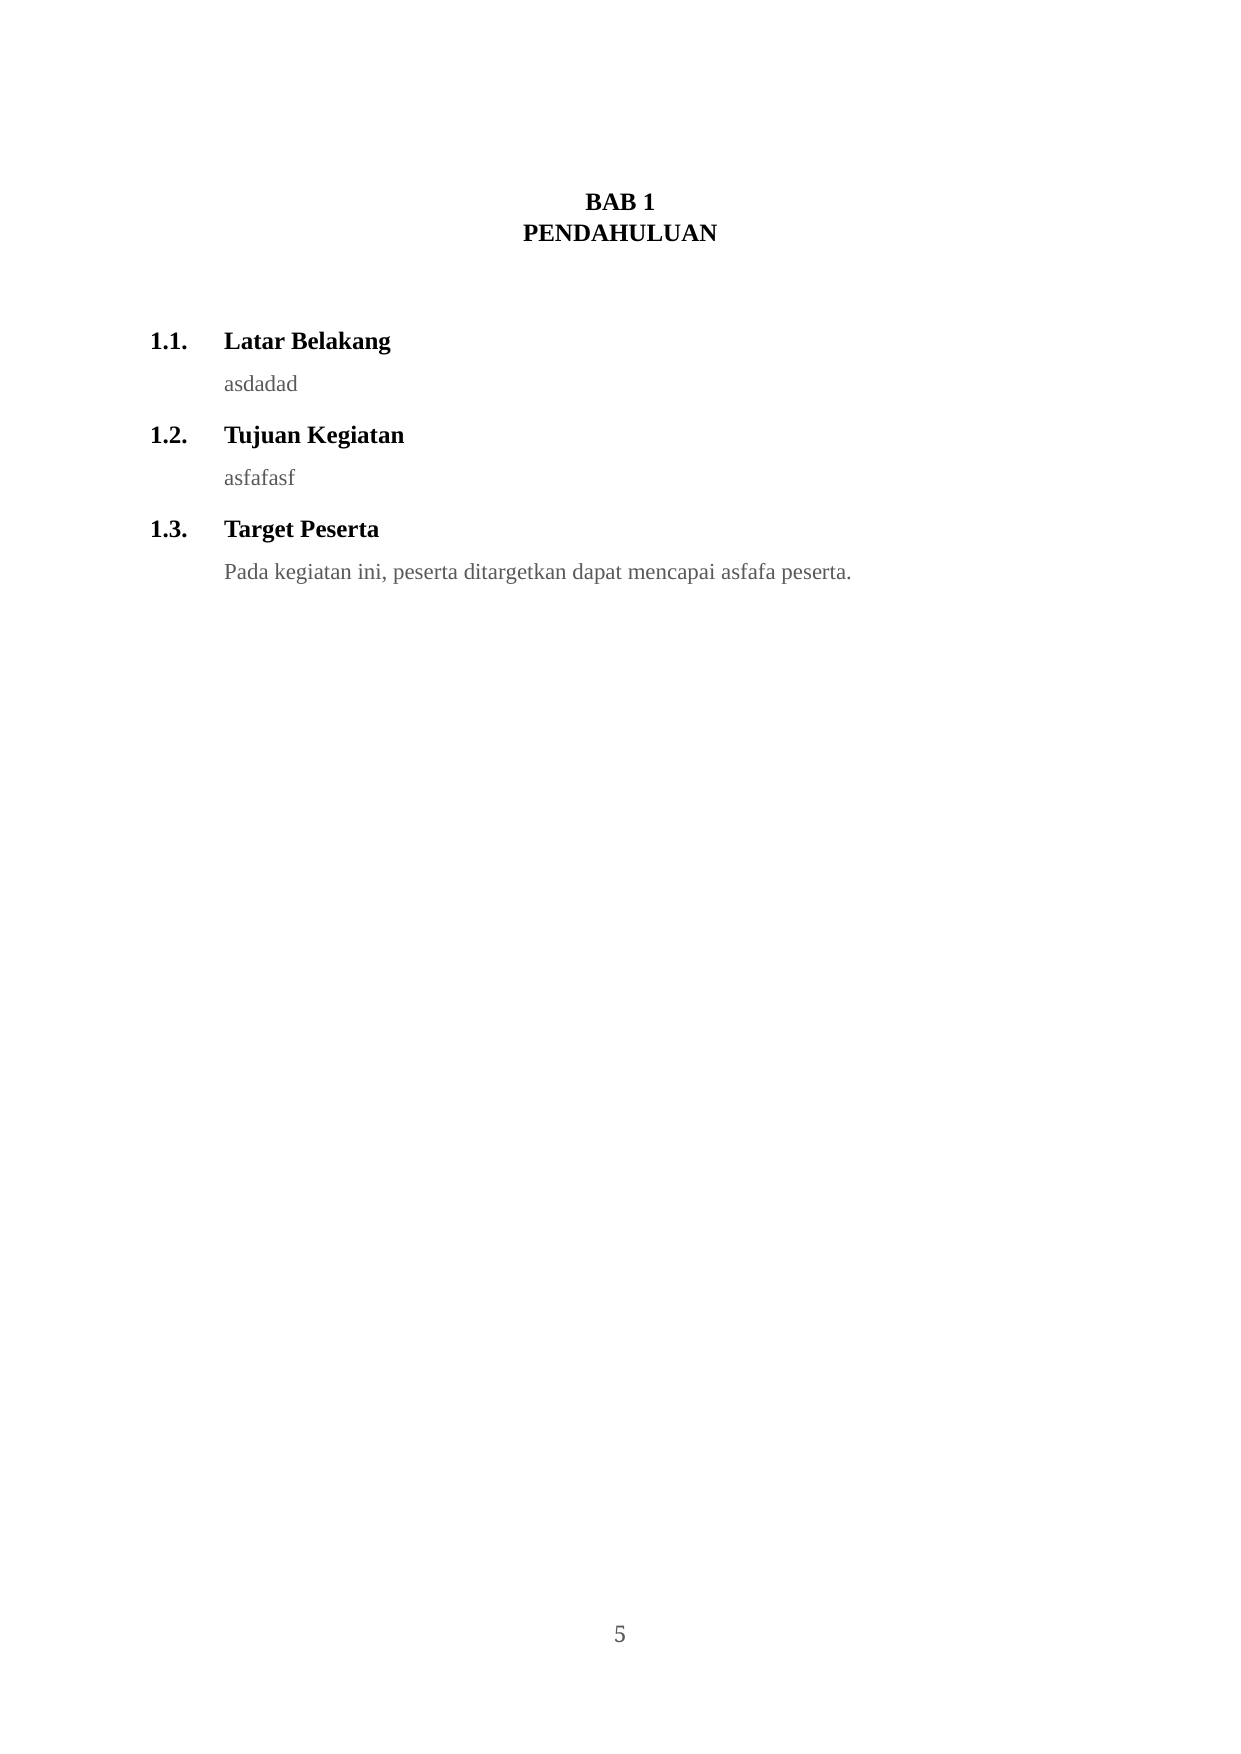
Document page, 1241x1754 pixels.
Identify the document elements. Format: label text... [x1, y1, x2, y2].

subtitle Target Peserta [150, 514, 1090, 542]
text Pada kegiatan ini, peserta ditargetkan dapat mencapai asfafa peserta. [224, 558, 1090, 584]
text asfafasf [224, 464, 1090, 490]
subtitle Latar Belakang [150, 326, 1090, 355]
text asdadad [224, 370, 1090, 396]
subtitle BAB 1 PENDAHULUAN [150, 187, 1090, 247]
subtitle Tujuan Kegiatan [150, 420, 1090, 449]
